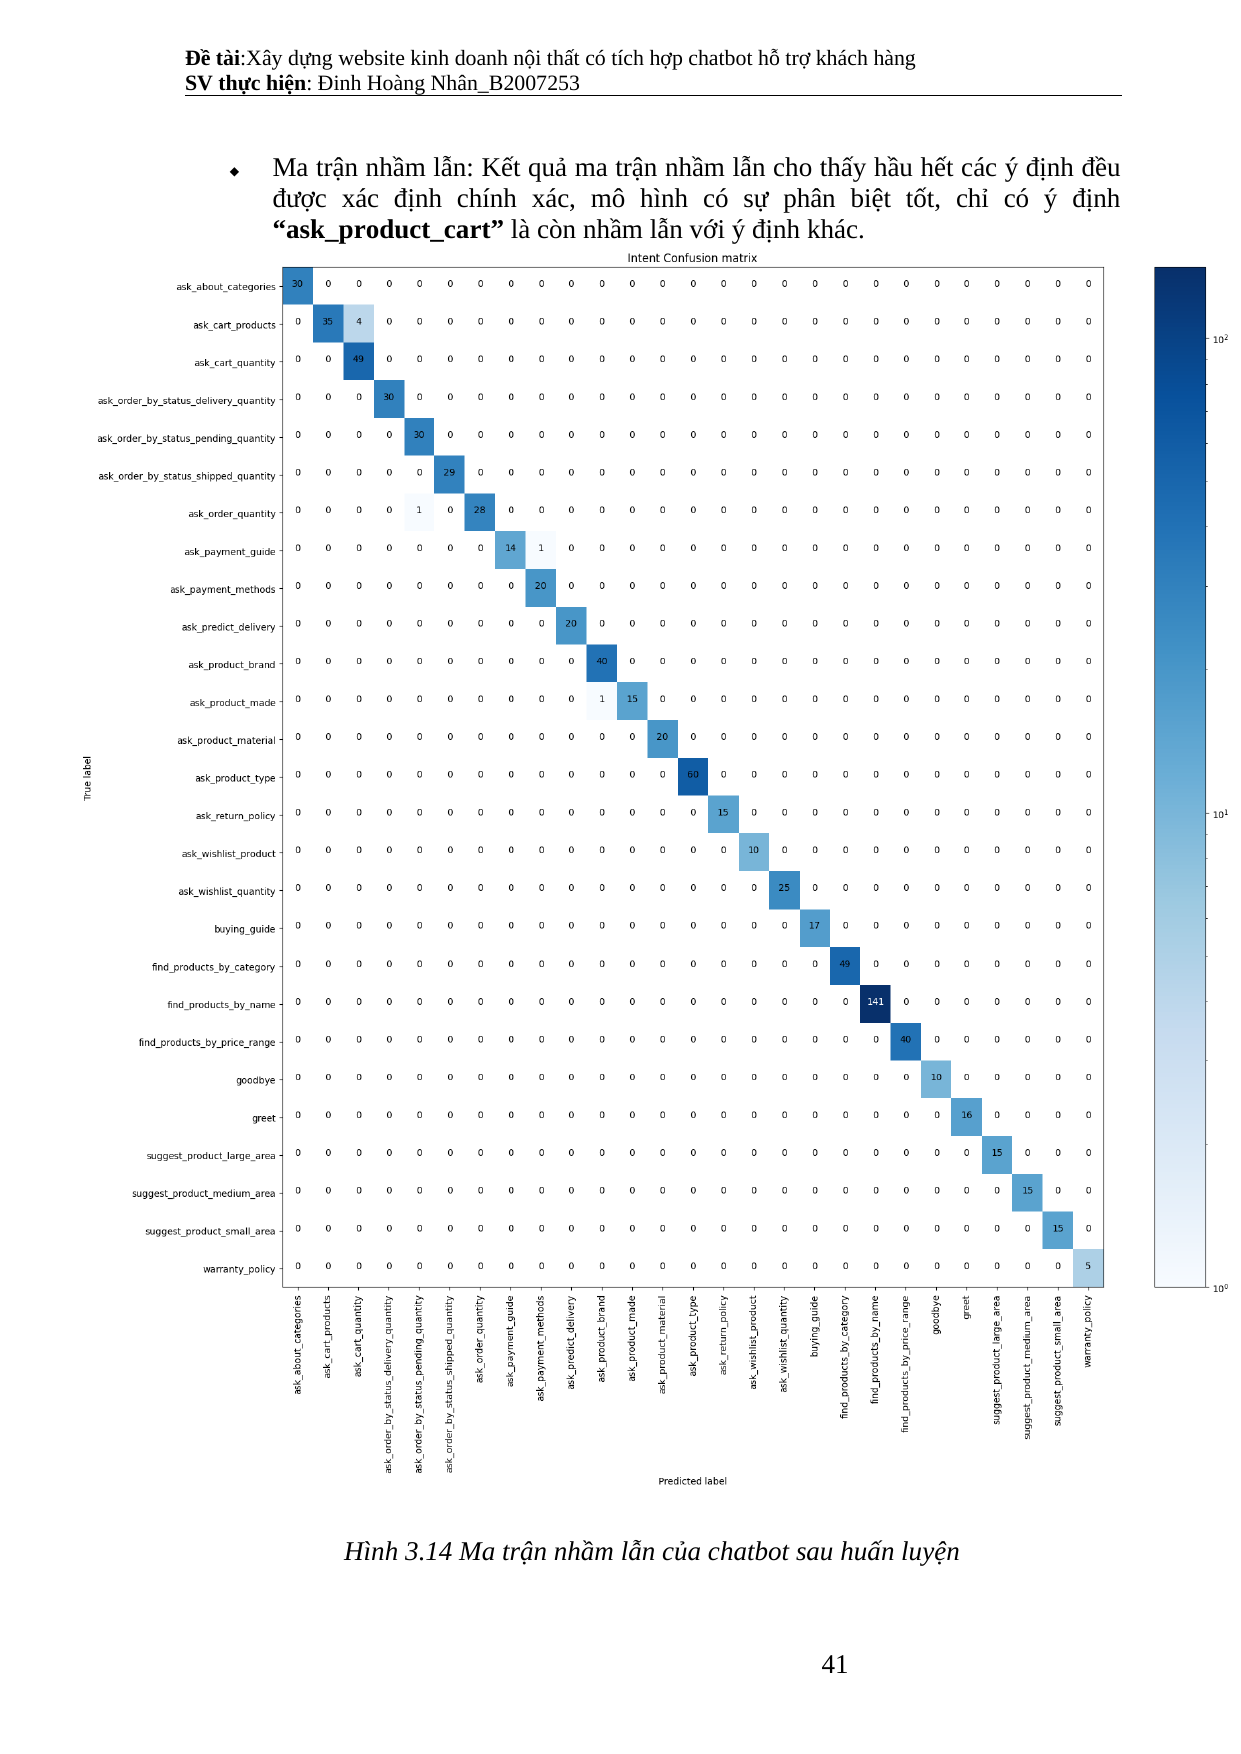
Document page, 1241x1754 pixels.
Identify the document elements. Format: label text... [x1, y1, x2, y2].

list Hình 3.14 Ma trận nhầm lẫn của chatbot sau huấn luyện [185, 1535, 1122, 1566]
list Ma trận nhầm lẫn: Kết quả ma trận nhầm lẫn cho thấy hầu hết các ý định đều được xác định chính xác, mô hình có sự phân biệt tốt, chỉ có ý định “ask_product_cart” là còn nhầm lẫn với ý định khác. [228, 151, 1122, 244]
picture [77, 246, 1235, 1492]
